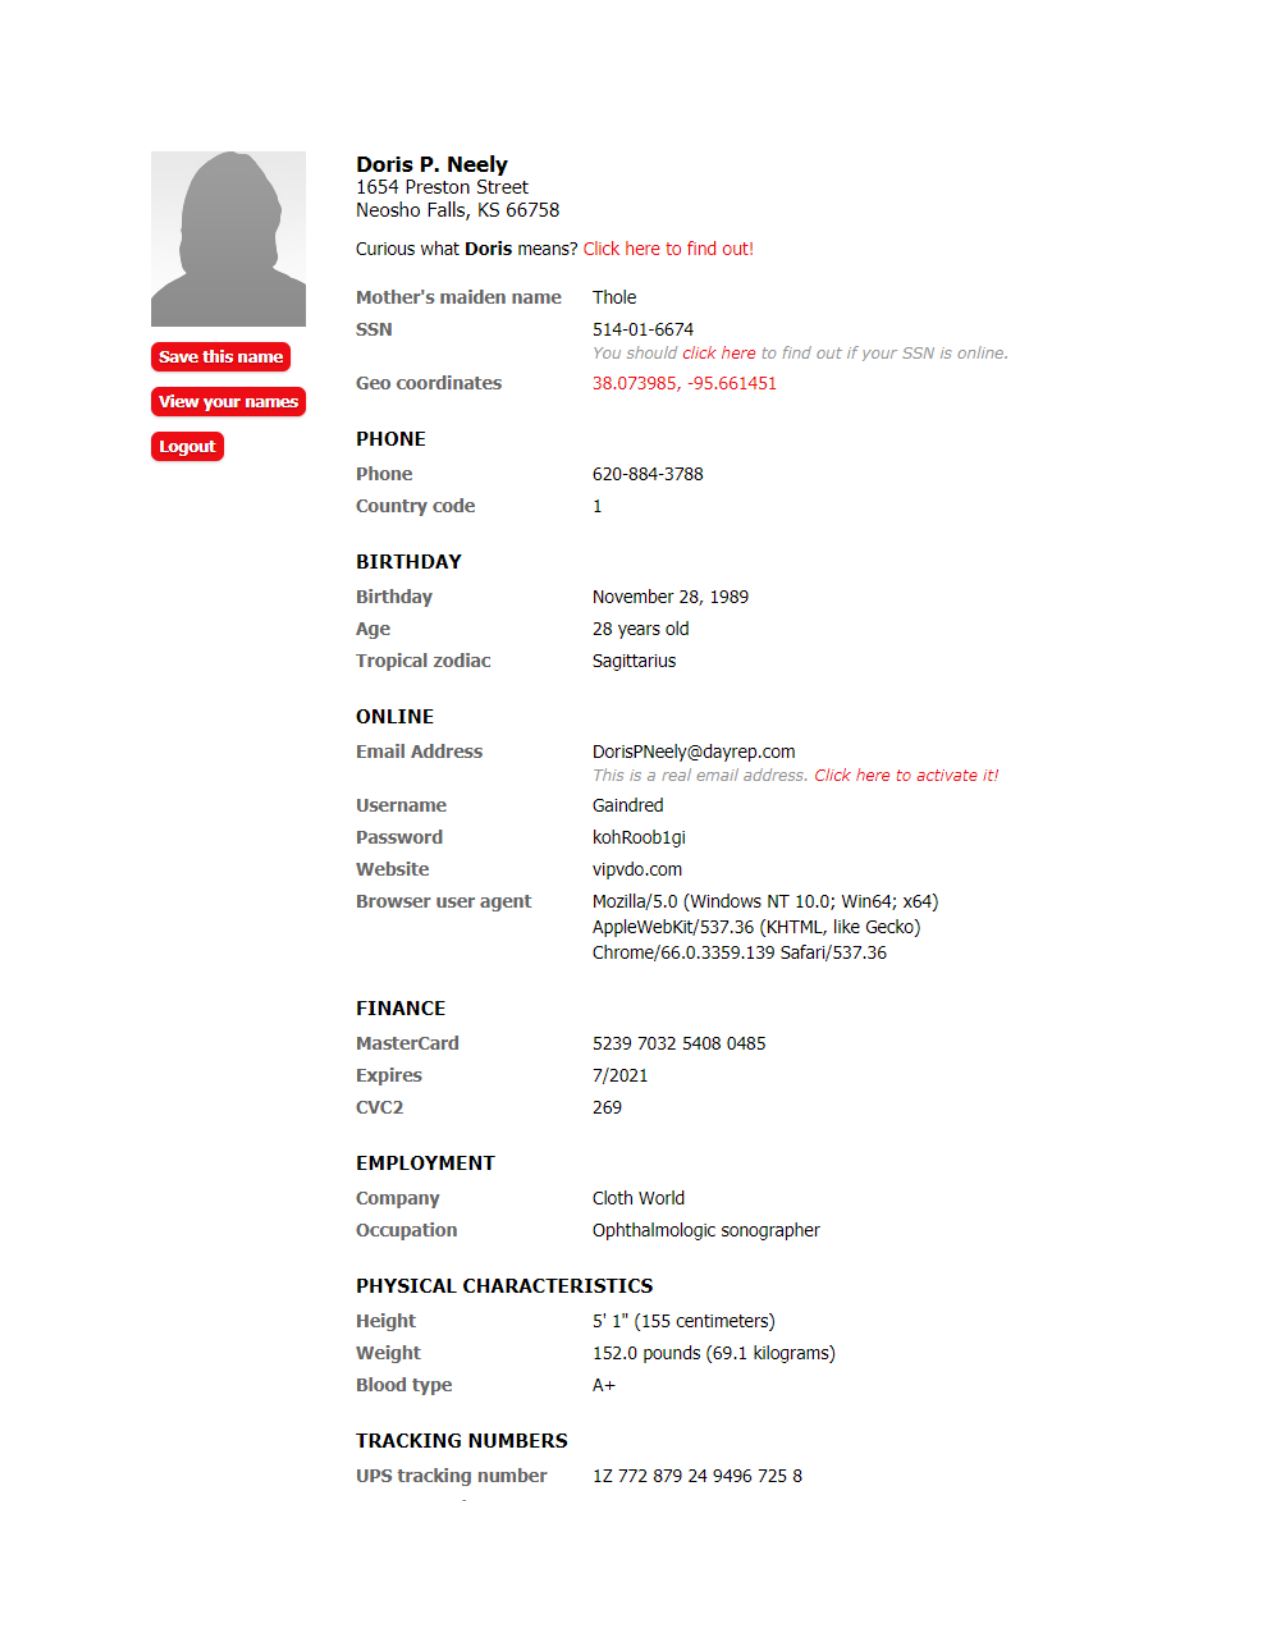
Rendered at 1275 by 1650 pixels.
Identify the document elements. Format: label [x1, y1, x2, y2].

picture [150, 150, 1014, 1501]
